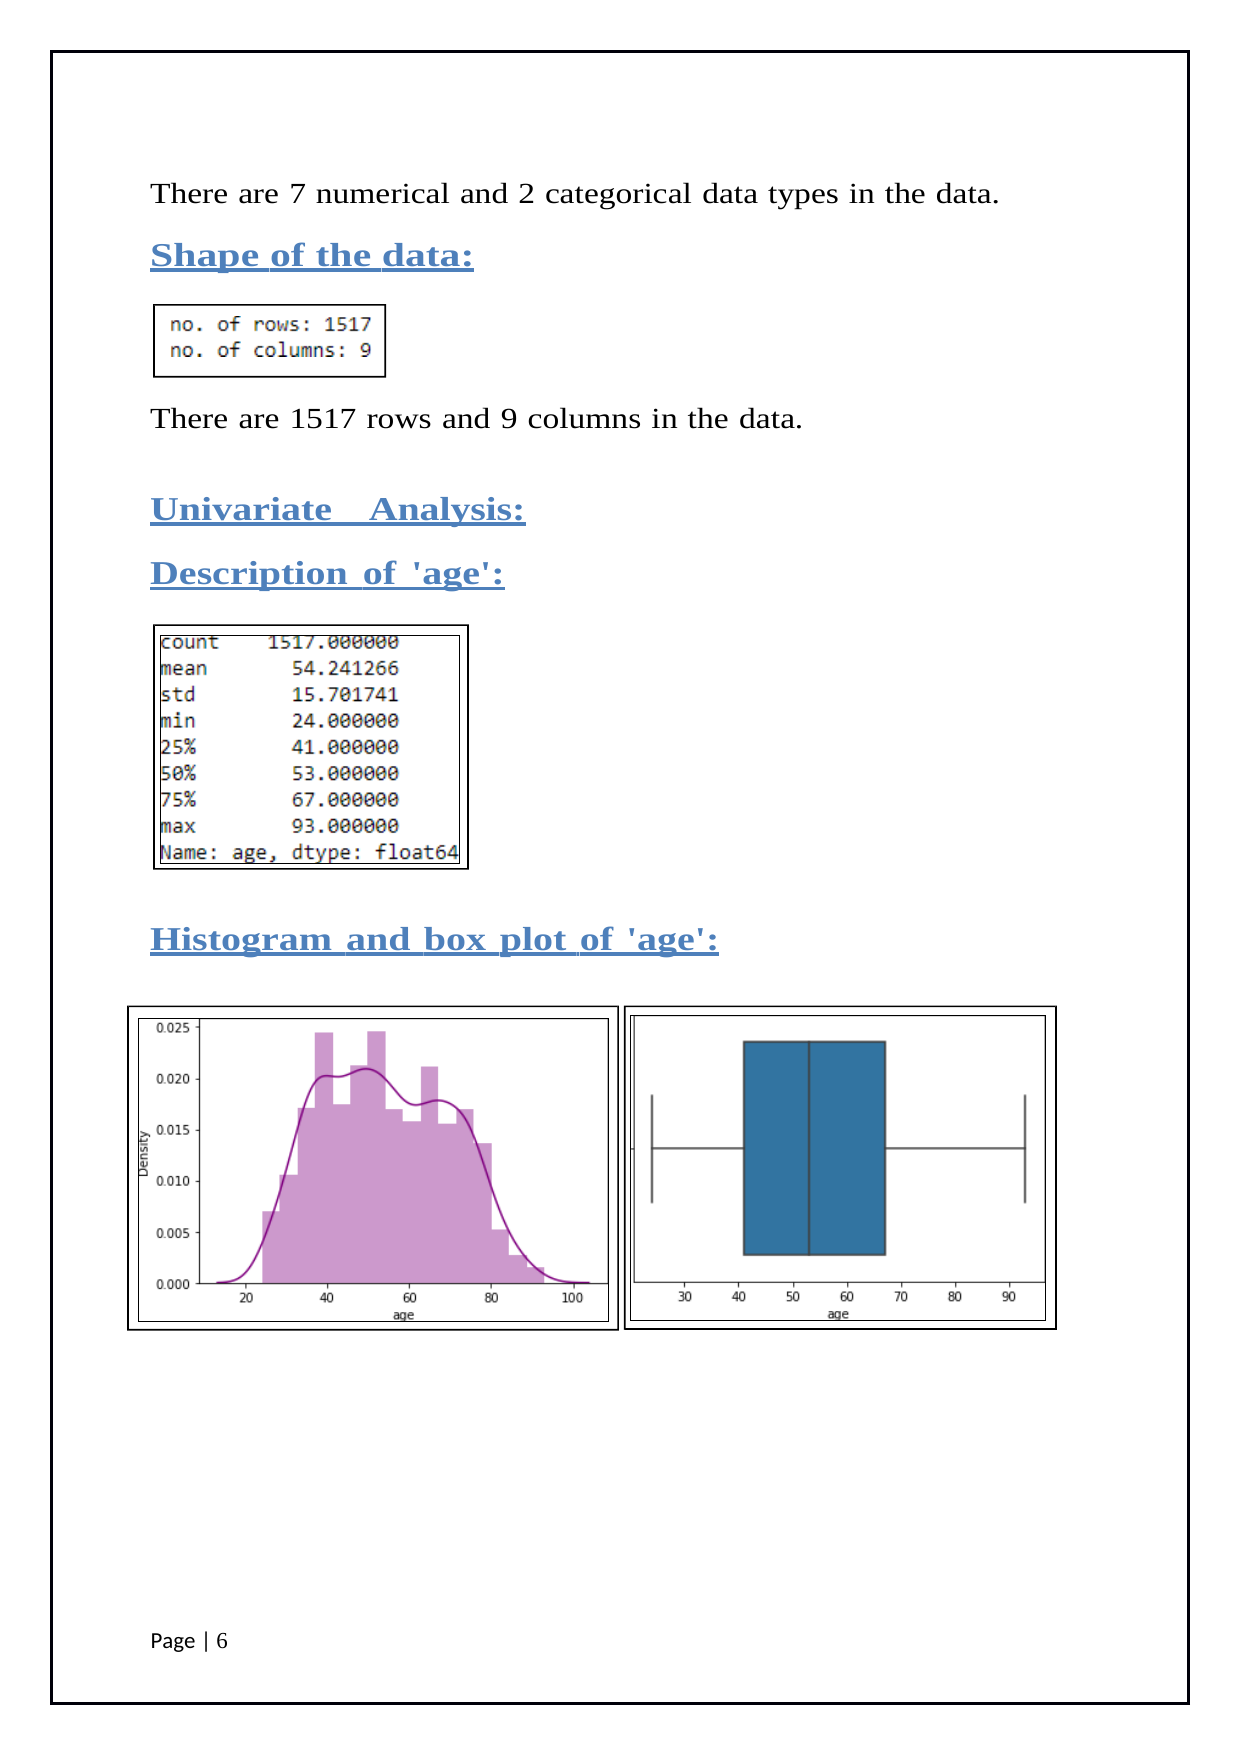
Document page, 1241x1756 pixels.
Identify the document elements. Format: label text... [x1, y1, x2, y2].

text There are 1517 rows and 9 columns in the data. [150, 401, 1128, 435]
subtitle Shape of the data: [150, 235, 1128, 273]
picture [631, 1016, 1045, 1320]
text Histogram and box plot of 'age': [150, 919, 1128, 957]
picture [170, 316, 372, 357]
picture [161, 636, 459, 863]
picture [139, 1019, 608, 1321]
subtitle Univariate Analysis: Description of 'age': [150, 489, 527, 592]
text There are 7 numerical and 2 categorical data types in the data. [150, 176, 1128, 209]
